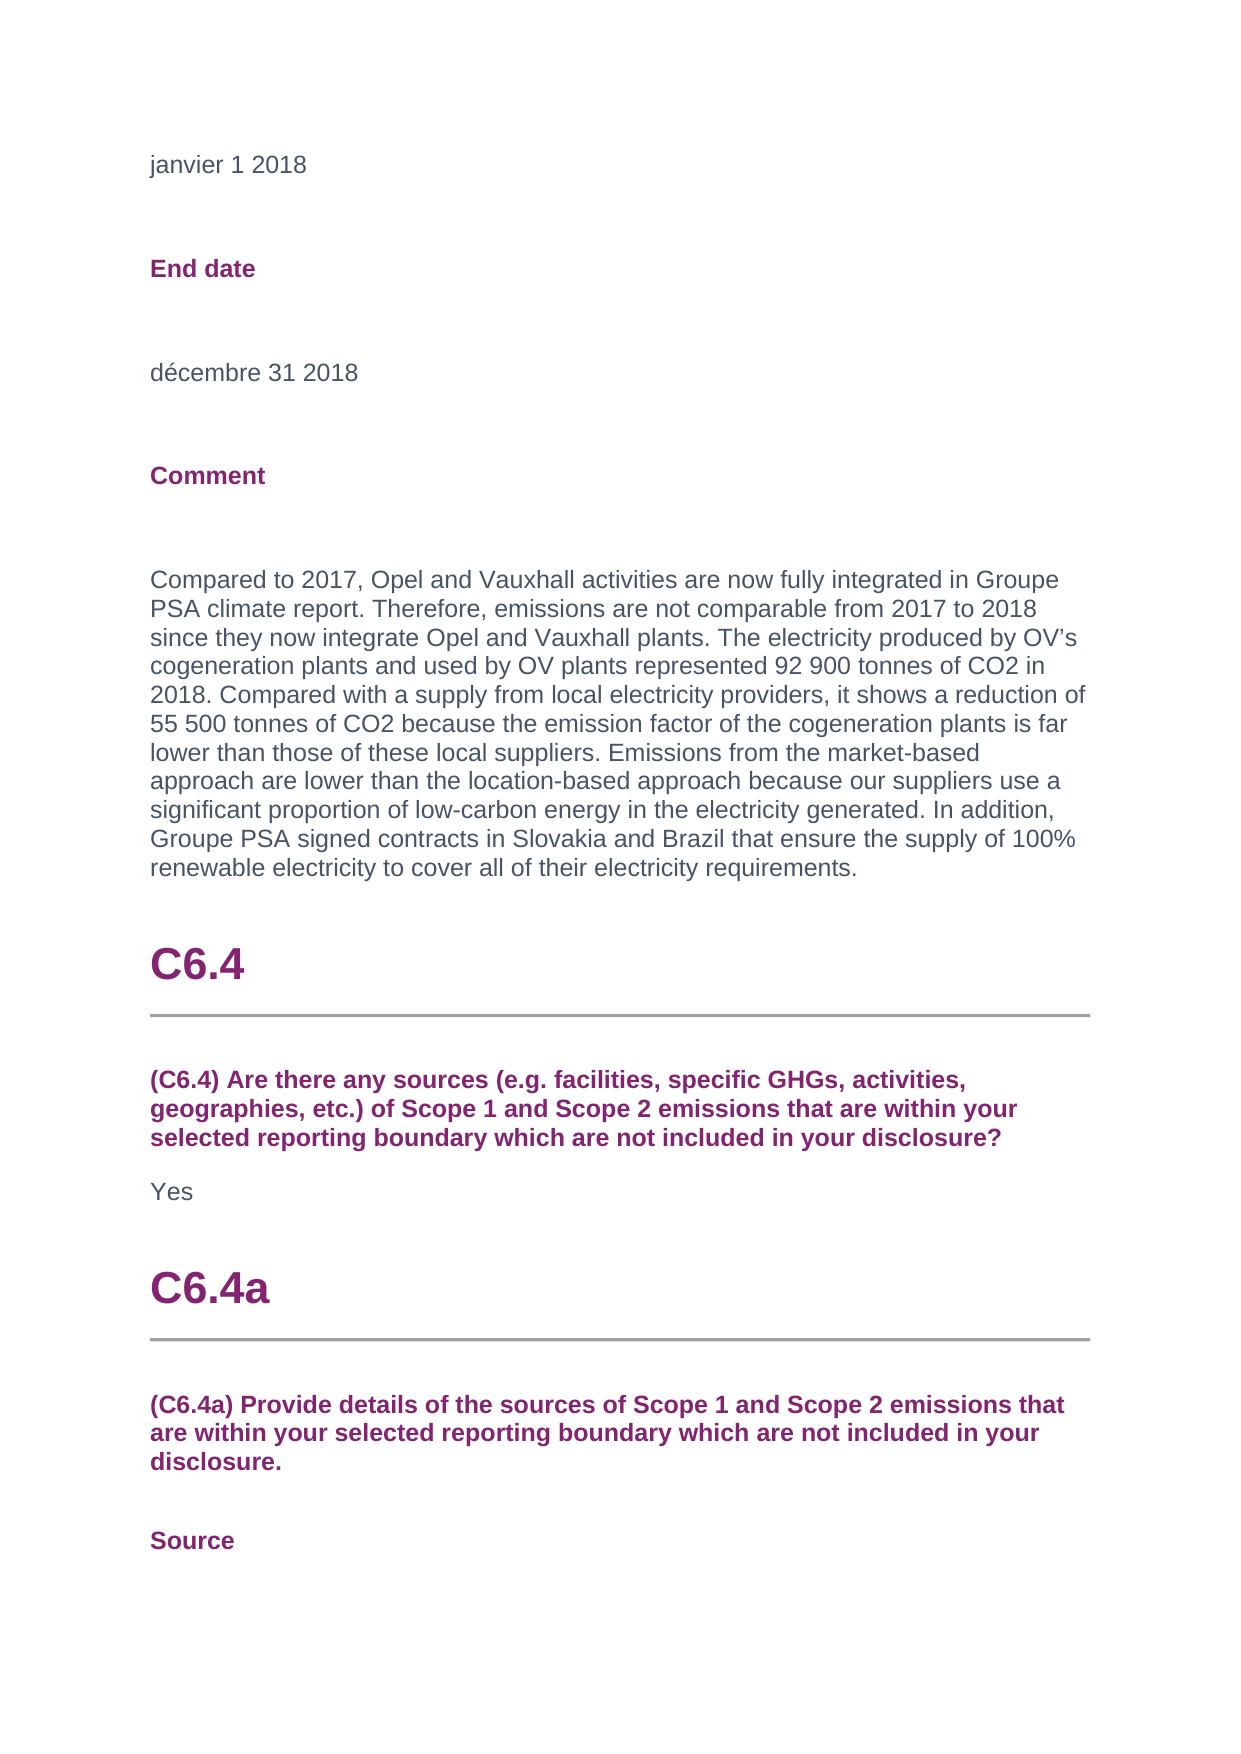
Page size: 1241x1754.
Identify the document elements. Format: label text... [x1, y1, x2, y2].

subtitle (C6.4) Are there any sources (e.g. facilities, specific GHGs, activities, geographies, etc.) of Scope 1 and Scope 2 emissions that are within your selected reporting boundary which are not included in your disclosure? [150, 1065, 1090, 1152]
text Yes [150, 1177, 1090, 1205]
text Compared to 2017, Opel and Vauxhall activities are now fully integrated in Groupe PSA climate report. Therefore, emissions are not comparable from 2017 to 2018 since they now integrate Opel and Vauxhall plants. The electricity produced by OV’s cogeneration plants and used by OV plants represented 92 900 tonnes of CO2 in 2018. Compared with a supply from local electricity providers, it shows a reduction of 55 500 tonnes of CO2 because the emission factor of the cogeneration plants is far lower than those of these local suppliers. Emissions from the market-based approach are lower than the location-based approach because our suppliers use a significant proportion of low-carbon energy in the electricity generated. In addition, Groupe PSA signed contracts in Slovakia and Brazil that ensure the supply of 100% renewable electricity to cover all of their electricity requirements. [150, 565, 1090, 881]
subtitle C6.4 [150, 881, 1090, 989]
subtitle End date [150, 254, 1090, 282]
text décembre 31 2018 [150, 357, 1090, 386]
text janvier 1 2018 [150, 150, 1090, 179]
subtitle (C6.4a) Provide details of the sources of Scope 1 and Scope 2 emissions that are within your selected reporting boundary which are not included in your disclosure. [150, 1389, 1090, 1476]
subtitle Source [150, 1526, 1090, 1554]
subtitle C6.4a [150, 1205, 1090, 1313]
subtitle Comment [150, 461, 1090, 490]
